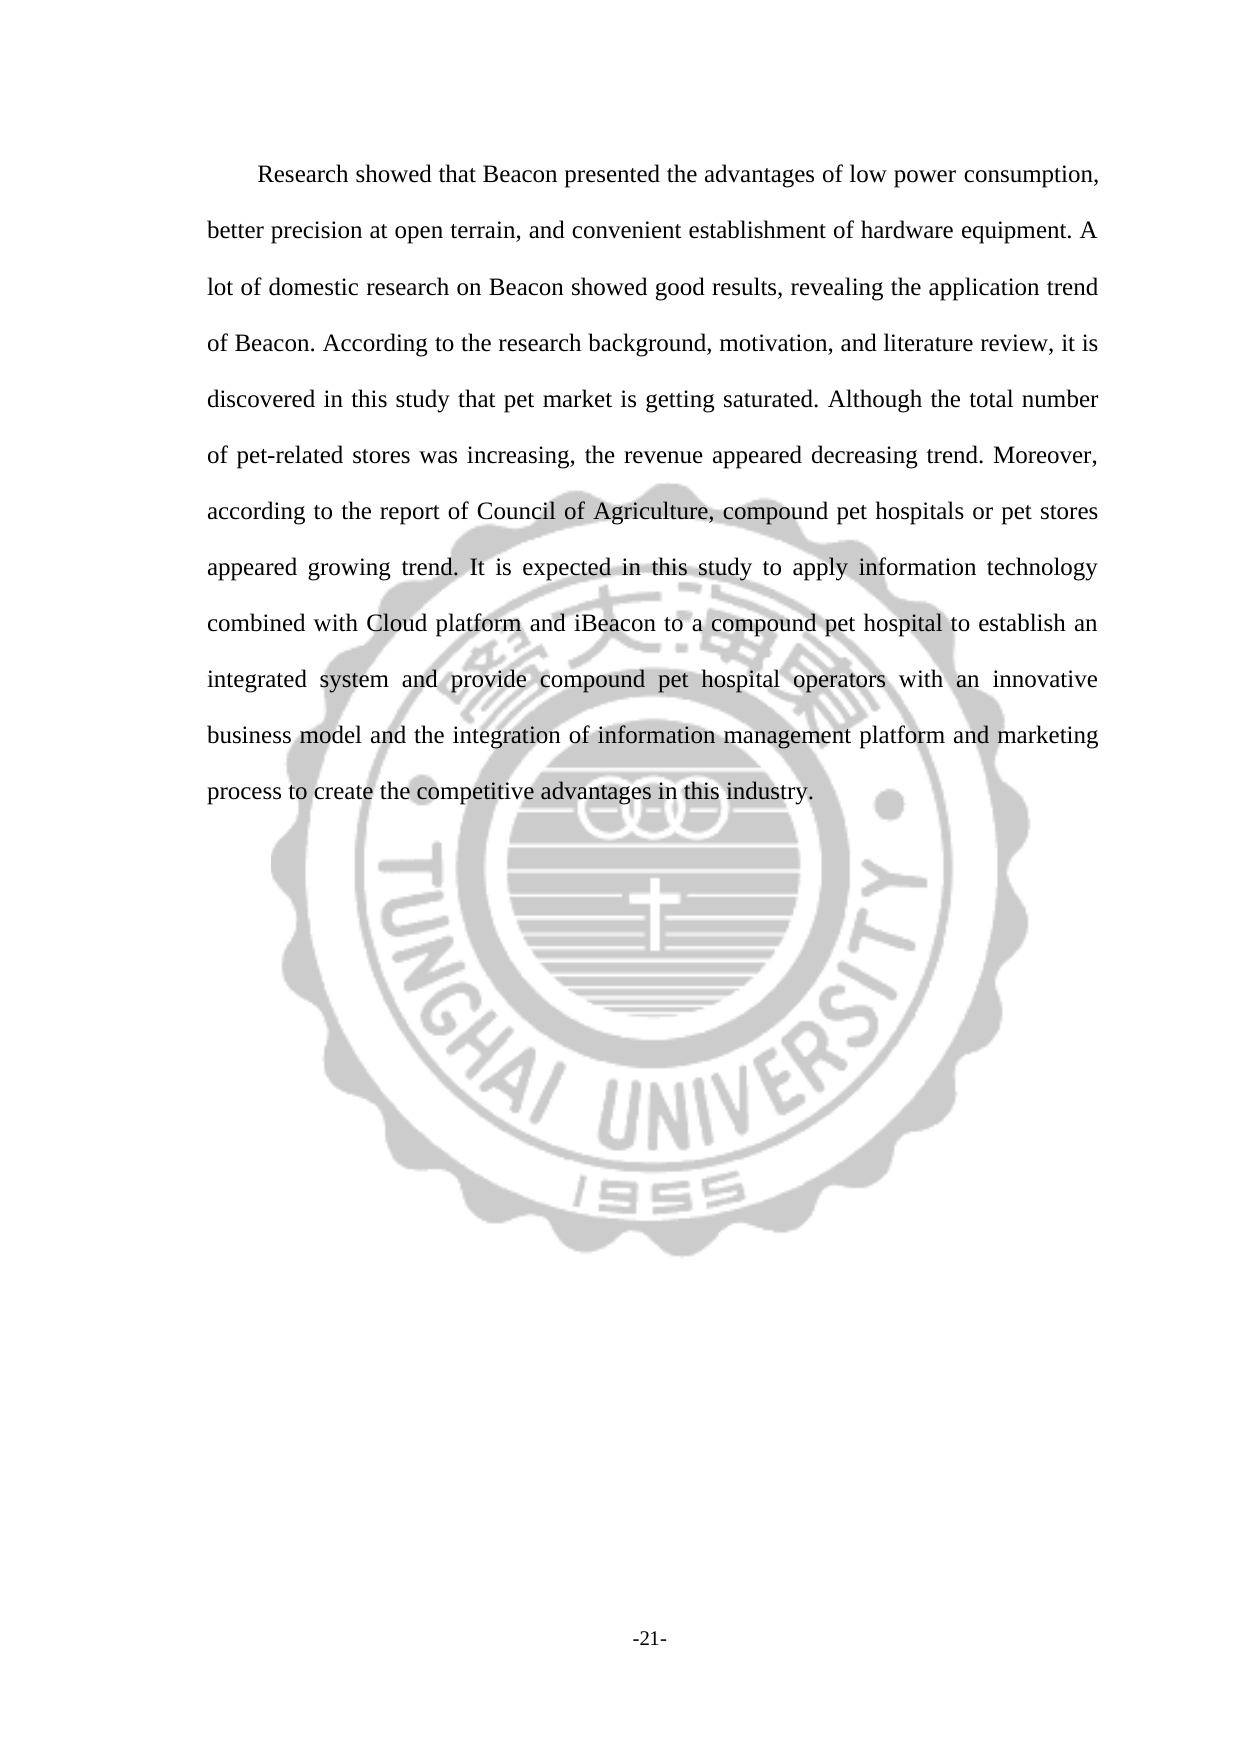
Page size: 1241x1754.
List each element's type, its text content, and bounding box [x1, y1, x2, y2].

picture [271, 805, 1031, 1259]
text Research showed that Beacon presented the advantages of low power consumption, better precision at open terrain, and convenient establishment of hardware equipment. A lot of domestic research on Beacon showed good results, revealing the application trend of Beacon. According to the research background, motivation, and literature review, it is discovered in this study that pet market is getting saturated. Although the total number of pet-related stores was increasing, the revenue appeared decreasing trend. Moreover, according to the report of Council of Agriculture, compound pet hospitals or pet stores appeared growing trend. It is expected in this study to apply information technology combined with Cloud platform and iBeacon to a compound pet hospital to establish an integrated system and provide compound pet hospital operators with an innovative business model and the integration of information management platform and marketing process to create the competitive advantages in this industry. [207, 159, 1099, 805]
